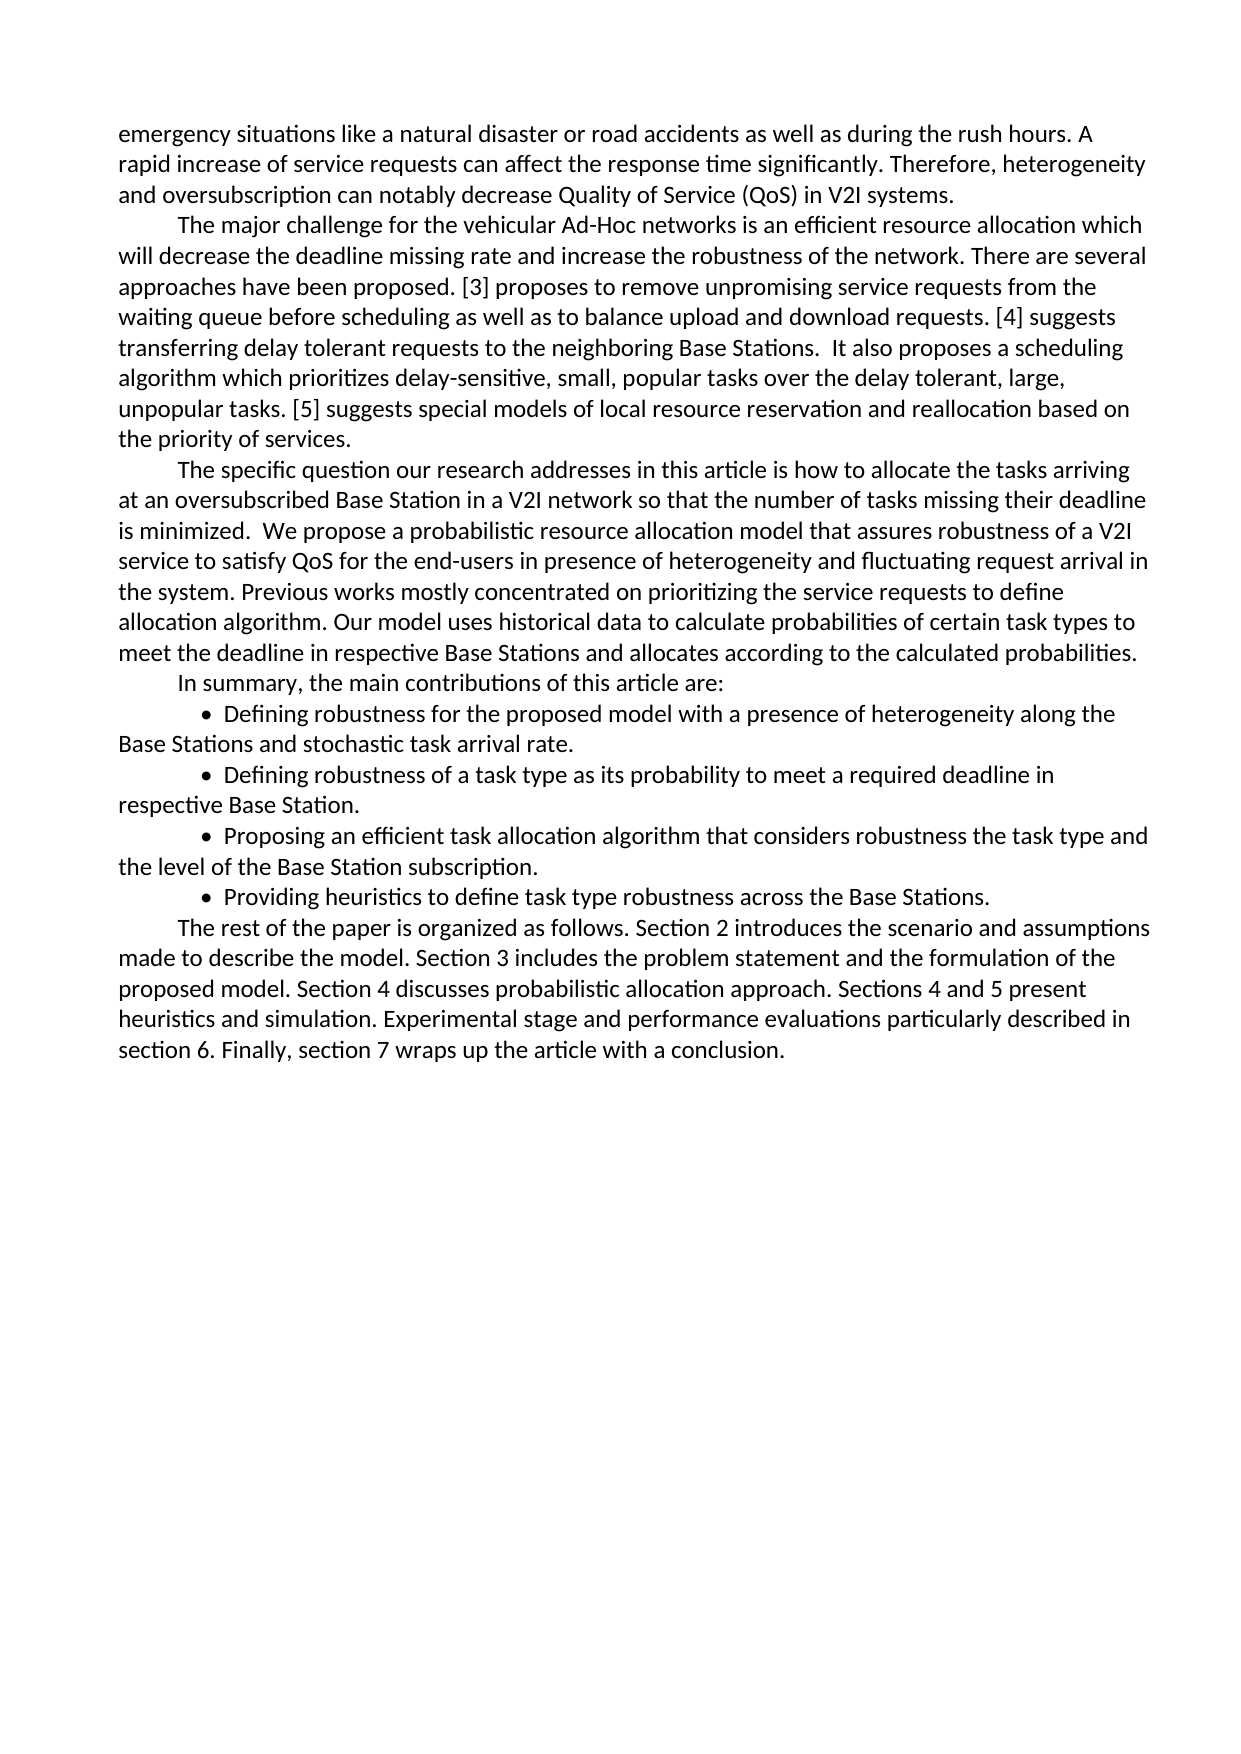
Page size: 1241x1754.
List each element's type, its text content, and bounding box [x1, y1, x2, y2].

text • Defining robustness of a task type as its probability to meet a required deadline in respective Base Station. [118, 759, 1152, 820]
text The major challenge for the vehicular Ad-Hoc networks is an efficient resource allocation which will decrease the deadline missing rate and increase the robustness of the network. There are several approaches have been proposed. [3] proposes to remove unpromising service requests from the waiting queue before scheduling as well as to balance upload and download requests. [4] suggests transferring delay tolerant requests to the neighboring Base Stations. It also proposes a scheduling algorithm which prioritizes delay-sensitive, small, popular tasks over the delay tolerant, large, unpopular tasks. [5] suggests special models of local resource reservation and reallocation based on the priority of services. [118, 210, 1152, 454]
text The rest of the paper is organized as follows. Section 2 introduces the scenario and assumptions made to describe the model. Section 3 includes the problem statement and the formulation of the proposed model. Section 4 discusses probabilistic allocation approach. Sections 4 and 5 present heuristics and simulation. Experimental stage and performance evaluations particularly described in section 6. Finally, section 7 wraps up the article with a conclusion. [118, 912, 1152, 1064]
text • Proposing an efficient task allocation algorithm that considers robustness the task type and the level of the Base Station subscription. [118, 820, 1152, 881]
text The specific question our research addresses in this article is how to allocate the tasks arriving at an oversubscribed Base Station in a V2I network so that the number of tasks missing their deadline is minimized. We propose a probabilistic resource allocation model that assures robustness of a V2I service to satisfy QoS for the end-users in presence of heterogeneity and fluctuating request arrival in the system. Previous works mostly concentrated on prioritizing the service requests to define allocation algorithm. Our model uses historical data to calculate probabilities of certain task types to meet the deadline in respective Base Stations and allocates according to the calculated probabilities. [118, 454, 1152, 667]
text In summary, the main contributions of this article are: [118, 667, 1152, 698]
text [118, 118, 1152, 210]
text • Defining robustness for the proposed model with a presence of heterogeneity along the Base Stations and stochastic task arrival rate. [118, 698, 1152, 759]
text • Providing heuristics to define task type robustness across the Base Stations. [118, 881, 1152, 912]
